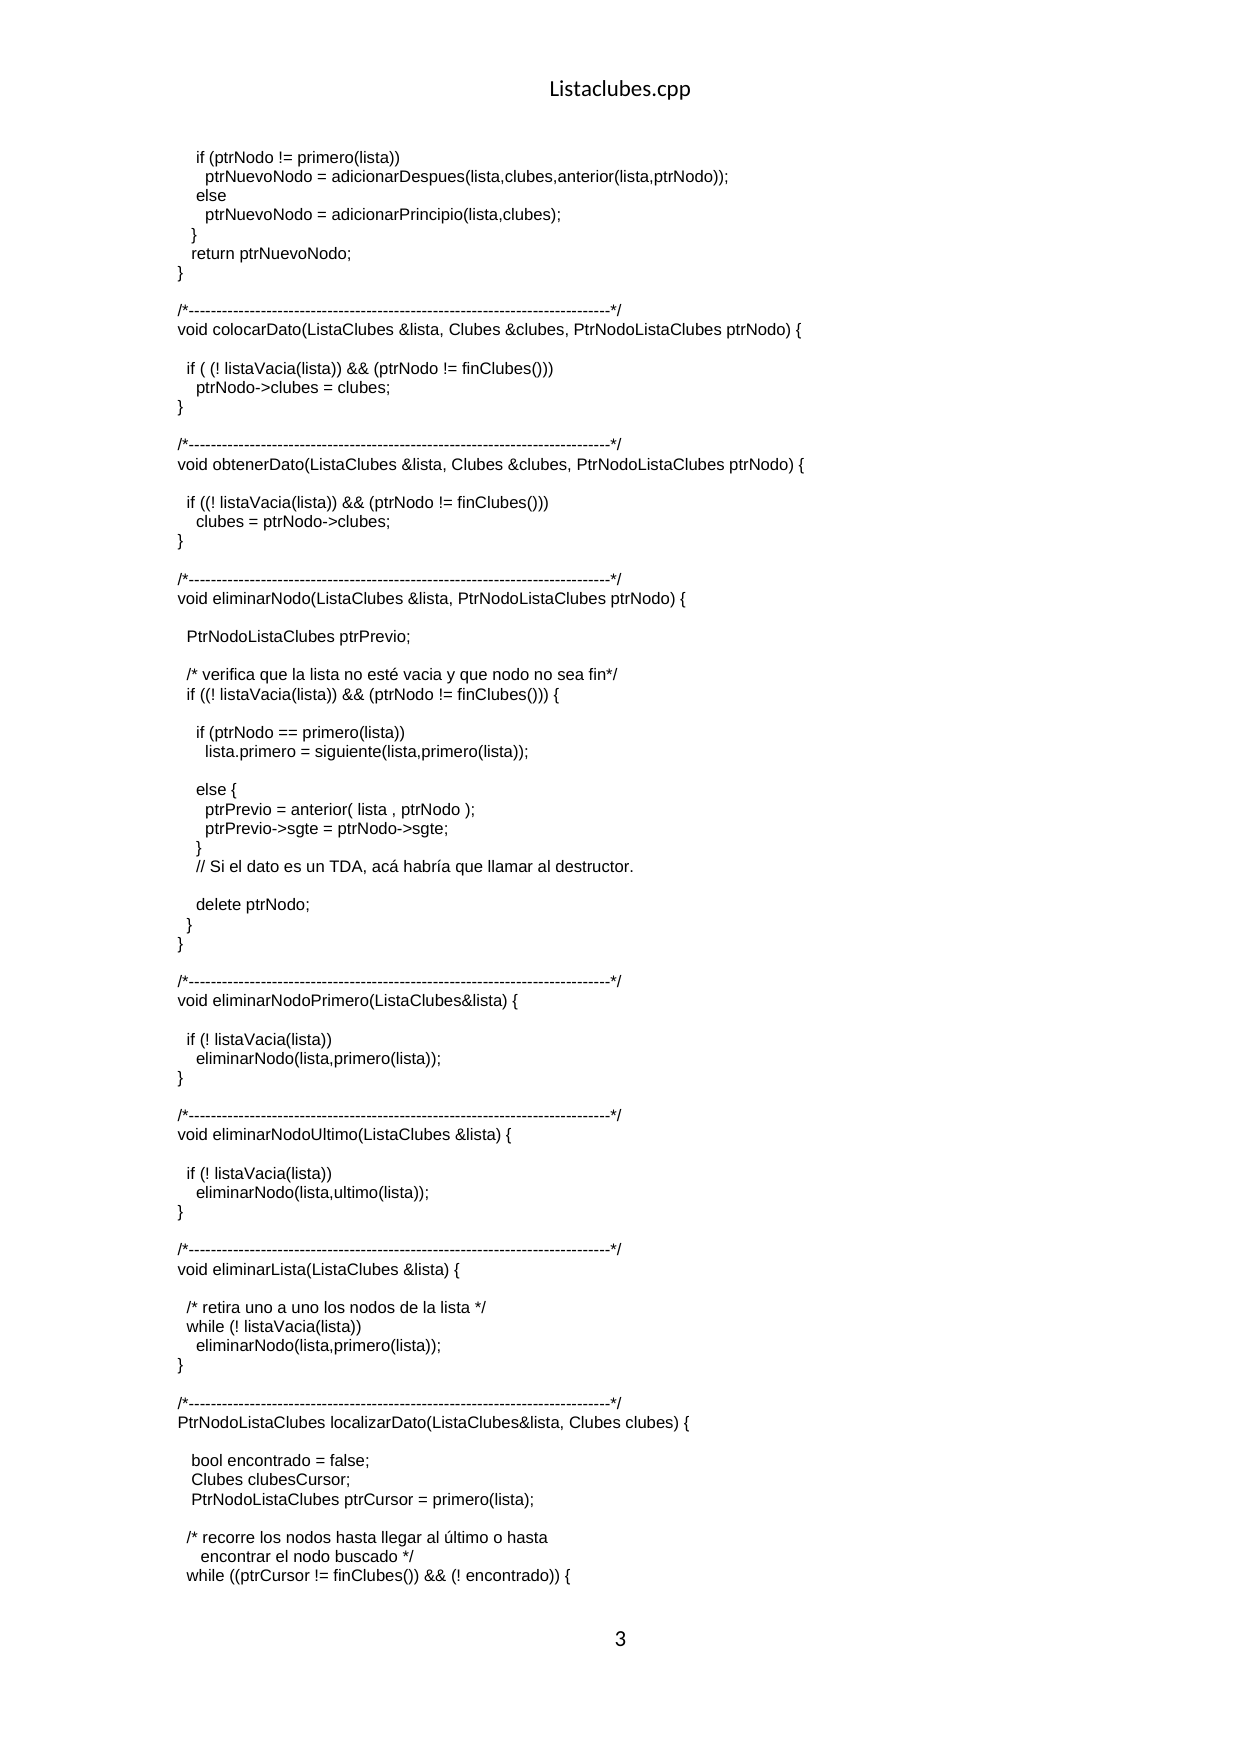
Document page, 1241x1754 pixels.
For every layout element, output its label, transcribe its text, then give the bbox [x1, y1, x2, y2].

text if ( (! listaVacia(lista)) && (ptrNodo != finClubes())) [177, 358, 1063, 378]
text while (! listaVacia(lista)) [177, 1317, 1063, 1336]
text } [177, 1355, 1063, 1374]
text clubes = ptrNodo->clubes; [177, 512, 1063, 531]
text encontrar el nodo buscado */ [177, 1547, 1063, 1566]
text eliminarNodo(lista,primero(lista)); [177, 1048, 1063, 1068]
text ptrNuevoNodo = adicionarDespues(lista,clubes,anterior(lista,ptrNodo)); [177, 167, 1063, 186]
text void eliminarNodoUltimo(ListaClubes &lista) { [177, 1125, 1063, 1144]
text ptrNodo->clubes = clubes; [177, 378, 1063, 397]
text } [177, 838, 1063, 857]
text void eliminarLista(ListaClubes &lista) { [177, 1259, 1063, 1278]
text } [177, 263, 1063, 282]
text } [177, 224, 1063, 243]
text /*----------------------------------------------------------------------------*/ [177, 301, 1063, 320]
text void obtenerDato(ListaClubes &lista, Clubes &clubes, PtrNodoListaClubes ptrNodo) { [177, 454, 1063, 473]
text if (! listaVacia(lista)) [177, 1163, 1063, 1183]
text eliminarNodo(lista,ultimo(lista)); [177, 1183, 1063, 1202]
text /* verifica que la lista no esté vacia y que nodo no sea fin*/ [177, 665, 1063, 684]
text } [177, 1202, 1063, 1221]
text /* retira uno a uno los nodos de la lista */ [177, 1298, 1063, 1317]
text if (ptrNodo != primero(lista)) [177, 148, 1063, 167]
text if (ptrNodo == primero(lista)) [177, 723, 1063, 742]
text } [177, 397, 1063, 416]
text /*----------------------------------------------------------------------------*/ [177, 1393, 1063, 1413]
text bool encontrado = false; [177, 1451, 1063, 1470]
text } [177, 933, 1063, 953]
text PtrNodoListaClubes localizarDato(ListaClubes&lista, Clubes clubes) { [177, 1413, 1063, 1432]
text else [177, 186, 1063, 205]
text void eliminarNodo(ListaClubes &lista, PtrNodoListaClubes ptrNodo) { [177, 588, 1063, 608]
text PtrNodoListaClubes ptrPrevio; [177, 627, 1063, 646]
text while ((ptrCursor != finClubes()) && (! encontrado)) { [177, 1566, 1063, 1585]
text if ((! listaVacia(lista)) && (ptrNodo != finClubes())) [177, 493, 1063, 512]
text /*----------------------------------------------------------------------------*/ [177, 1240, 1063, 1259]
text } [177, 914, 1063, 933]
text // Si el dato es un TDA, acá habría que llamar al destructor. [177, 857, 1063, 876]
text return ptrNuevoNodo; [177, 243, 1063, 263]
text ptrNuevoNodo = adicionarPrincipio(lista,clubes); [177, 205, 1063, 224]
text delete ptrNodo; [177, 895, 1063, 914]
text } [177, 531, 1063, 550]
text /* recorre los nodos hasta llegar al último o hasta [177, 1528, 1063, 1547]
text } [177, 1068, 1063, 1087]
text ptrPrevio->sgte = ptrNodo->sgte; [177, 818, 1063, 838]
text /*----------------------------------------------------------------------------*/ [177, 435, 1063, 454]
text eliminarNodo(lista,primero(lista)); [177, 1336, 1063, 1355]
text void eliminarNodoPrimero(ListaClubes&lista) { [177, 991, 1063, 1010]
text if ((! listaVacia(lista)) && (ptrNodo != finClubes())) { [177, 684, 1063, 703]
text /*----------------------------------------------------------------------------*/ [177, 972, 1063, 991]
text PtrNodoListaClubes ptrCursor = primero(lista); [177, 1489, 1063, 1508]
text lista.primero = siguiente(lista,primero(lista)); [177, 742, 1063, 761]
text if (! listaVacia(lista)) [177, 1029, 1063, 1048]
text else { [177, 780, 1063, 799]
text /*----------------------------------------------------------------------------*/ [177, 569, 1063, 588]
text ptrPrevio = anterior( lista , ptrNodo ); [177, 799, 1063, 818]
text /*----------------------------------------------------------------------------*/ [177, 1106, 1063, 1125]
text Clubes clubesCursor; [177, 1470, 1063, 1489]
text void colocarDato(ListaClubes &lista, Clubes &clubes, PtrNodoListaClubes ptrNodo) { [177, 320, 1063, 339]
